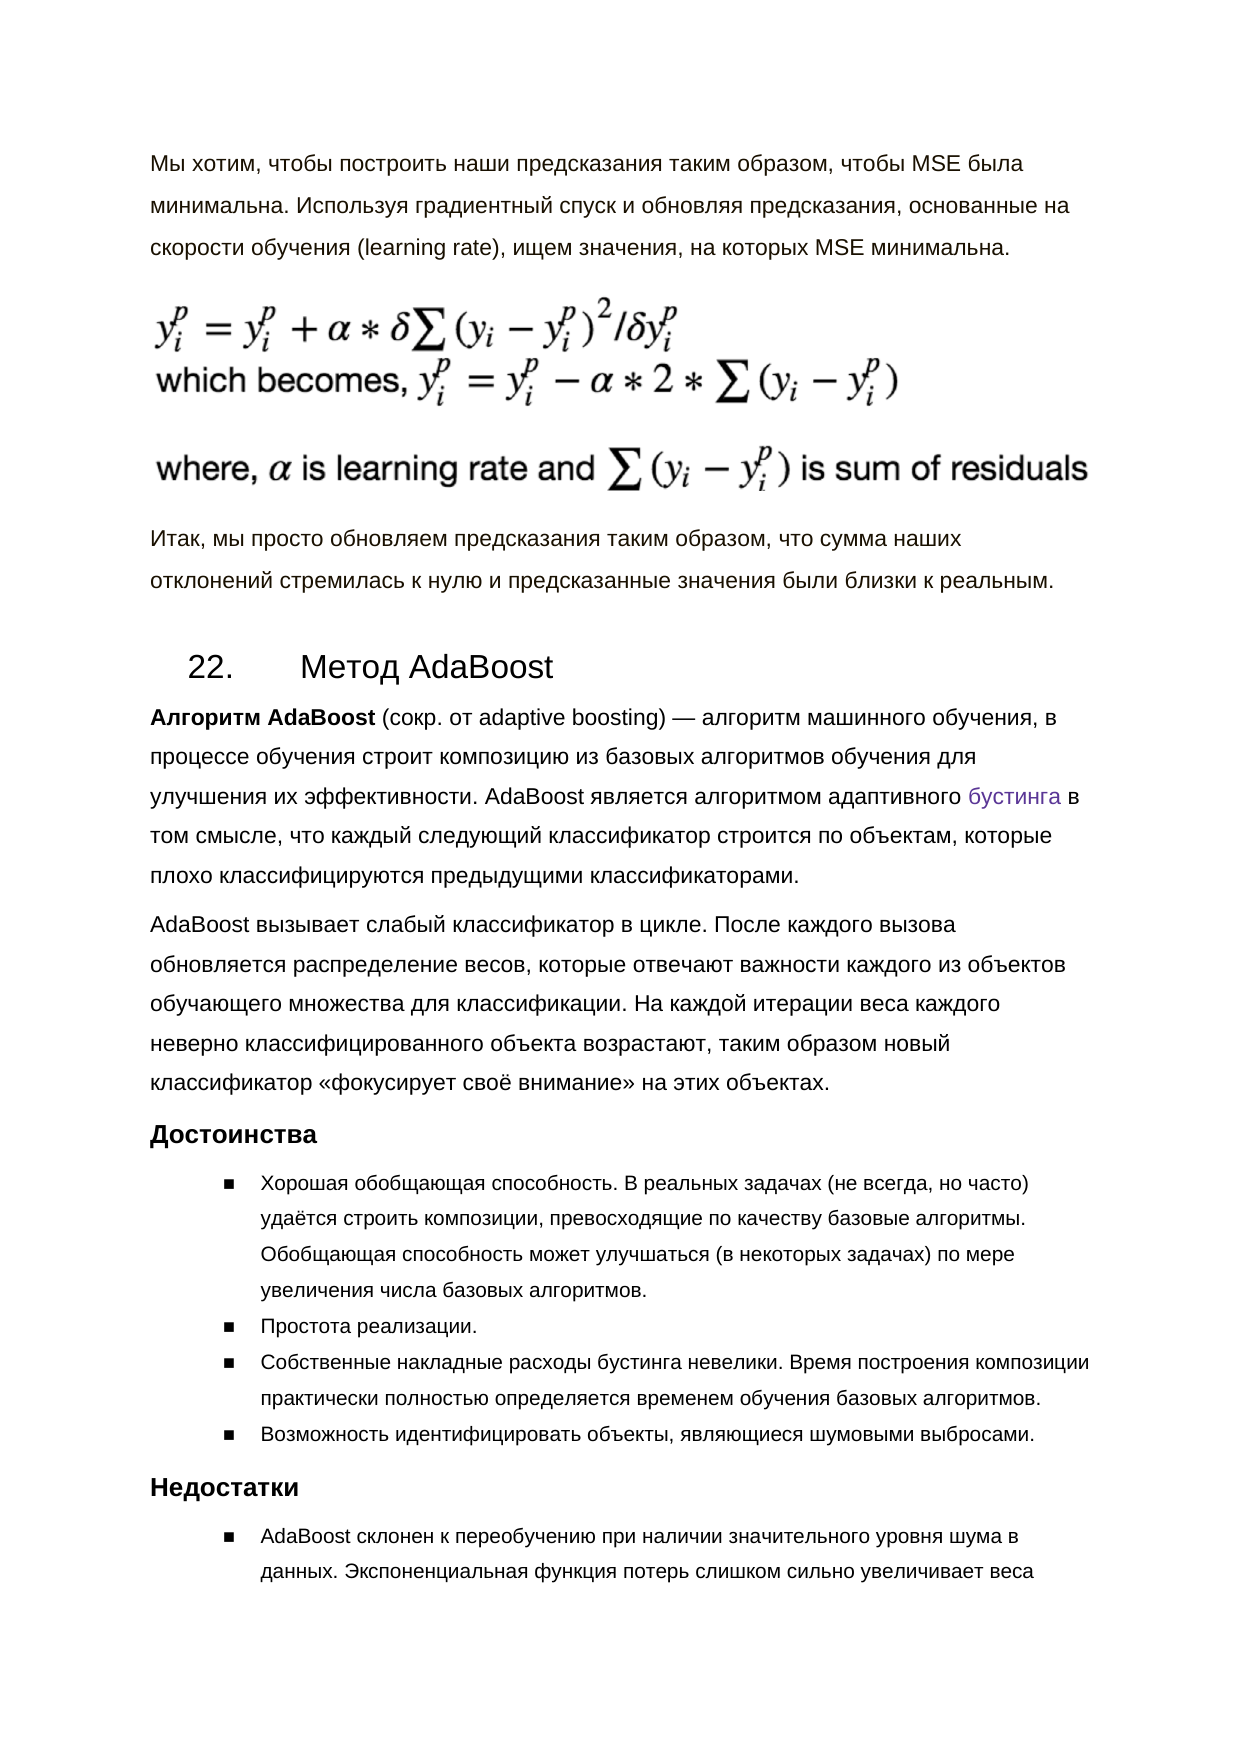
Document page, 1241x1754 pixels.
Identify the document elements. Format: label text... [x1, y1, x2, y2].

text Алгоритм AdaBoost (сокр. от adaptive boosting) — алгоритм машинного обучения, в процессе обучения строит композицию из базовых алгоритмов обучения для улучшения их эффективности. AdaBoost является алгоритмом адаптивного бустинга в том смысле, что каждый следующий классификатор строится по объектам, которые плохо классифицируются предыдущими классификаторами. [150, 704, 1090, 888]
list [223, 1523, 1090, 1583]
list Возможность идентифицировать объекты, являющиеся шумовыми выбросами. [223, 1422, 1090, 1446]
list Собственные накладные расходы бустинга невелики. Время построения композиции практически полностью определяется временем обучения базовых алгоритмов. [223, 1350, 1090, 1410]
text Итак, мы просто обновляем предсказания таким образом, что сумма наших отклонений стремилась к нулю и предсказанные значения были близки к реальным. [150, 525, 1090, 594]
subtitle Недостатки [150, 1460, 1090, 1506]
list Хорошая обобщающая способность. В реальных задачах (не всегда, но часто) удаётся строить композиции, превосходящие по качеству базовые алгоритмы. Обобщающая способность может улучшаться (в некоторых задачах) по мере увеличения числа базовых алгоритмов. [223, 1170, 1090, 1302]
list Простота реализации. [223, 1314, 1090, 1338]
text Мы хотим, чтобы построить наши предсказания таким образом, чтобы MSE была минимальна. Используя градиентный спуск и обновляя предсказания, основанные на скорости обучения (learning rate), ищем значения, на которых MSE минимальна. [150, 150, 1090, 261]
subtitle Метод AdaBoost [187, 647, 1090, 685]
text AdaBoost вызывает слабый классификатор в цикле. После каждого вызова обновляется распределение весов, которые отвечают важности каждого из объектов обучающего множества для классификации. На каждой итерации веса каждого неверно классифицированного объекта возрастают, таким образом новый классификатор «фокусирует своё внимание» на этих объектах. [150, 911, 1090, 1096]
picture [150, 295, 1091, 491]
subtitle Достоинства [150, 1107, 1090, 1153]
